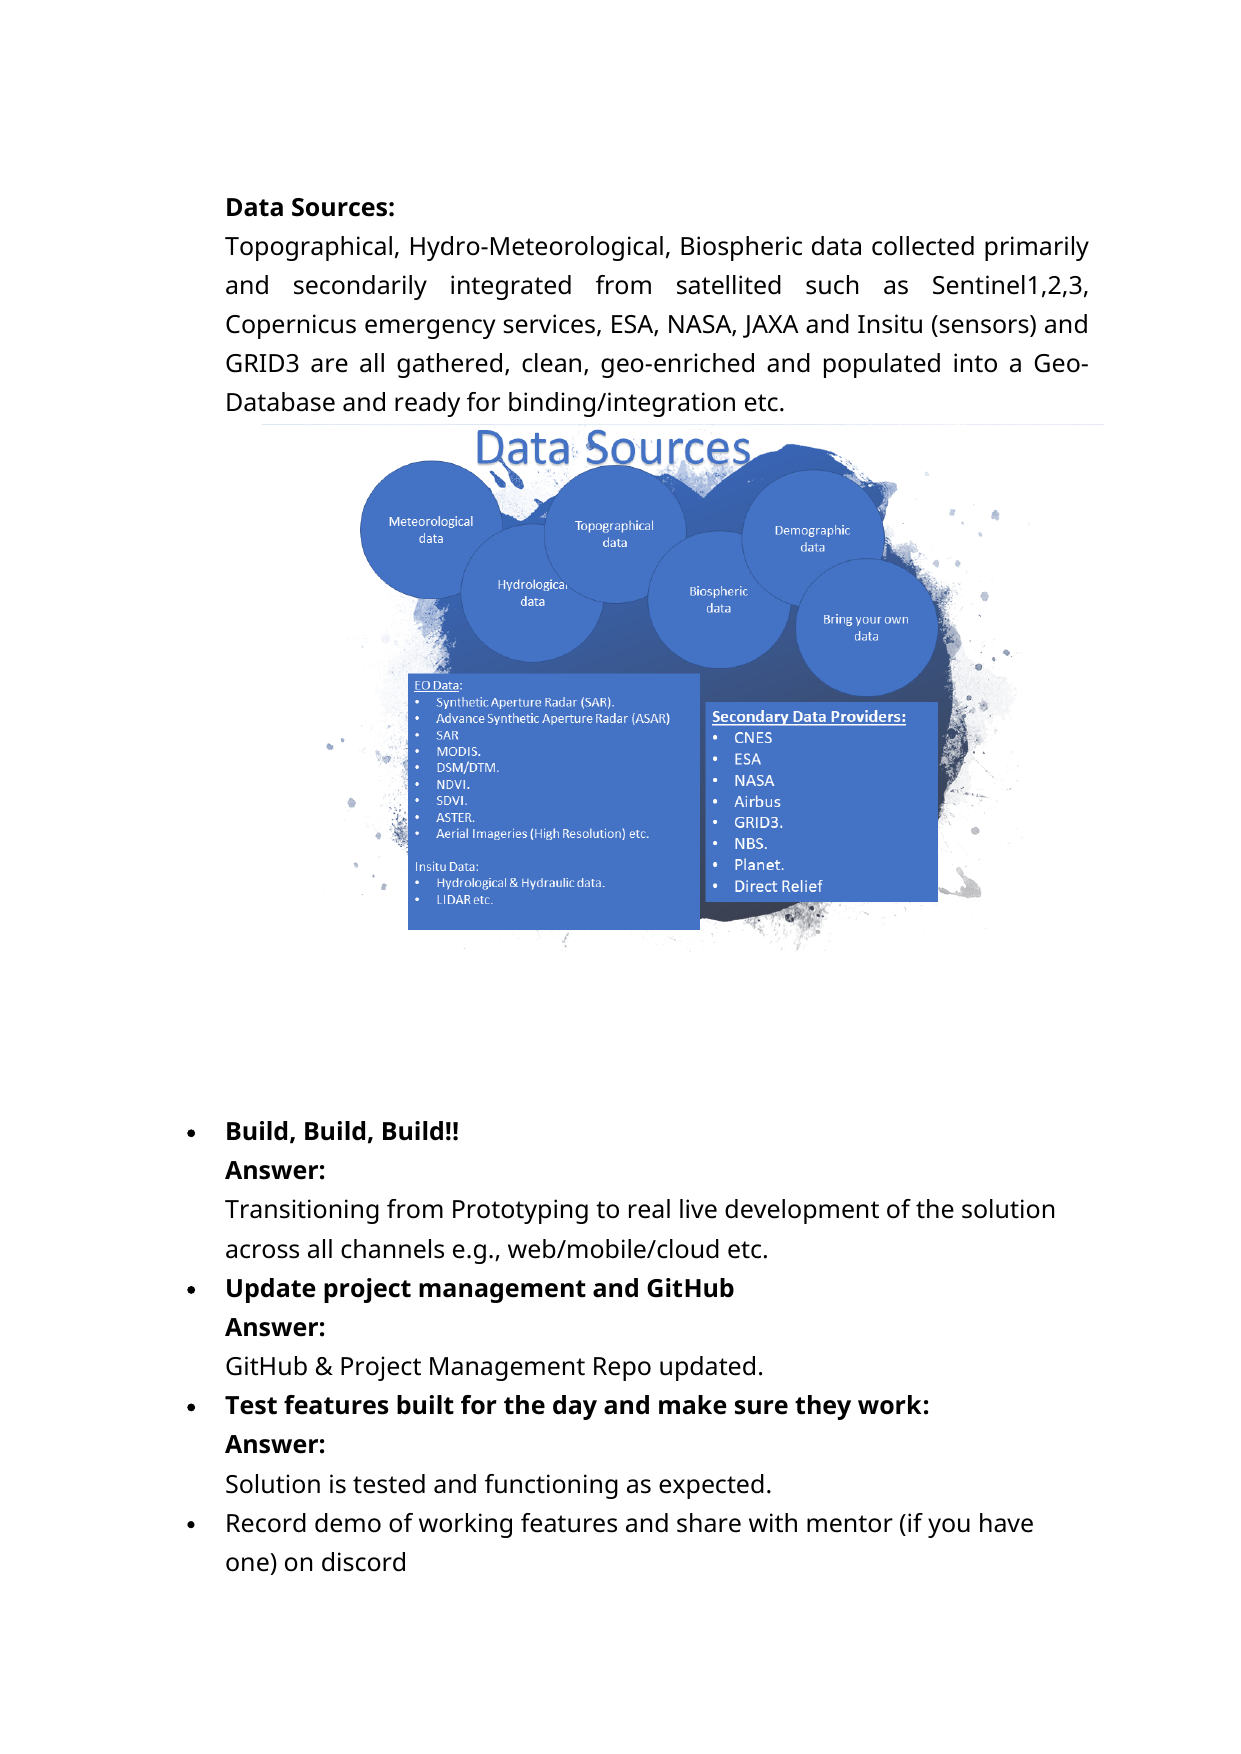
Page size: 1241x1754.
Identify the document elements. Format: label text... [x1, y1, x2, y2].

list Build, Build, Build!! [187, 1114, 1090, 1148]
text Answer: [225, 1310, 1090, 1344]
list Test features built for the day and make sure they work: [187, 1388, 1090, 1422]
text Topographical, Hydro-Meteorological, Biospheric data collected primarily and secondarily integrated from satellited such as Sentinel1,2,3, Copernicus emergency services, ESA, NASA, JAXA and Insitu (sensors) and GRID3 are all gathered, clean, geo-enriched and populated into a Geo-Database and ready for binding/integration etc. [225, 228, 1090, 419]
text Answer: [225, 1427, 1090, 1461]
text Solution is tested and functioning as expected. [225, 1466, 1090, 1500]
text GitHub & Project Management Repo updated. [225, 1349, 1090, 1383]
text Answer: [225, 1153, 1090, 1187]
list Record demo of working features and share with mentor (if you have one) on discord [187, 1506, 1090, 1579]
text Data Sources: [225, 189, 1090, 223]
list Update project management and GitHub [187, 1271, 1090, 1304]
text Transitioning from Prototyping to real live development of the solution across all channels e.g., web/mobile/cloud etc. [225, 1192, 1090, 1265]
picture [225, 424, 1166, 953]
